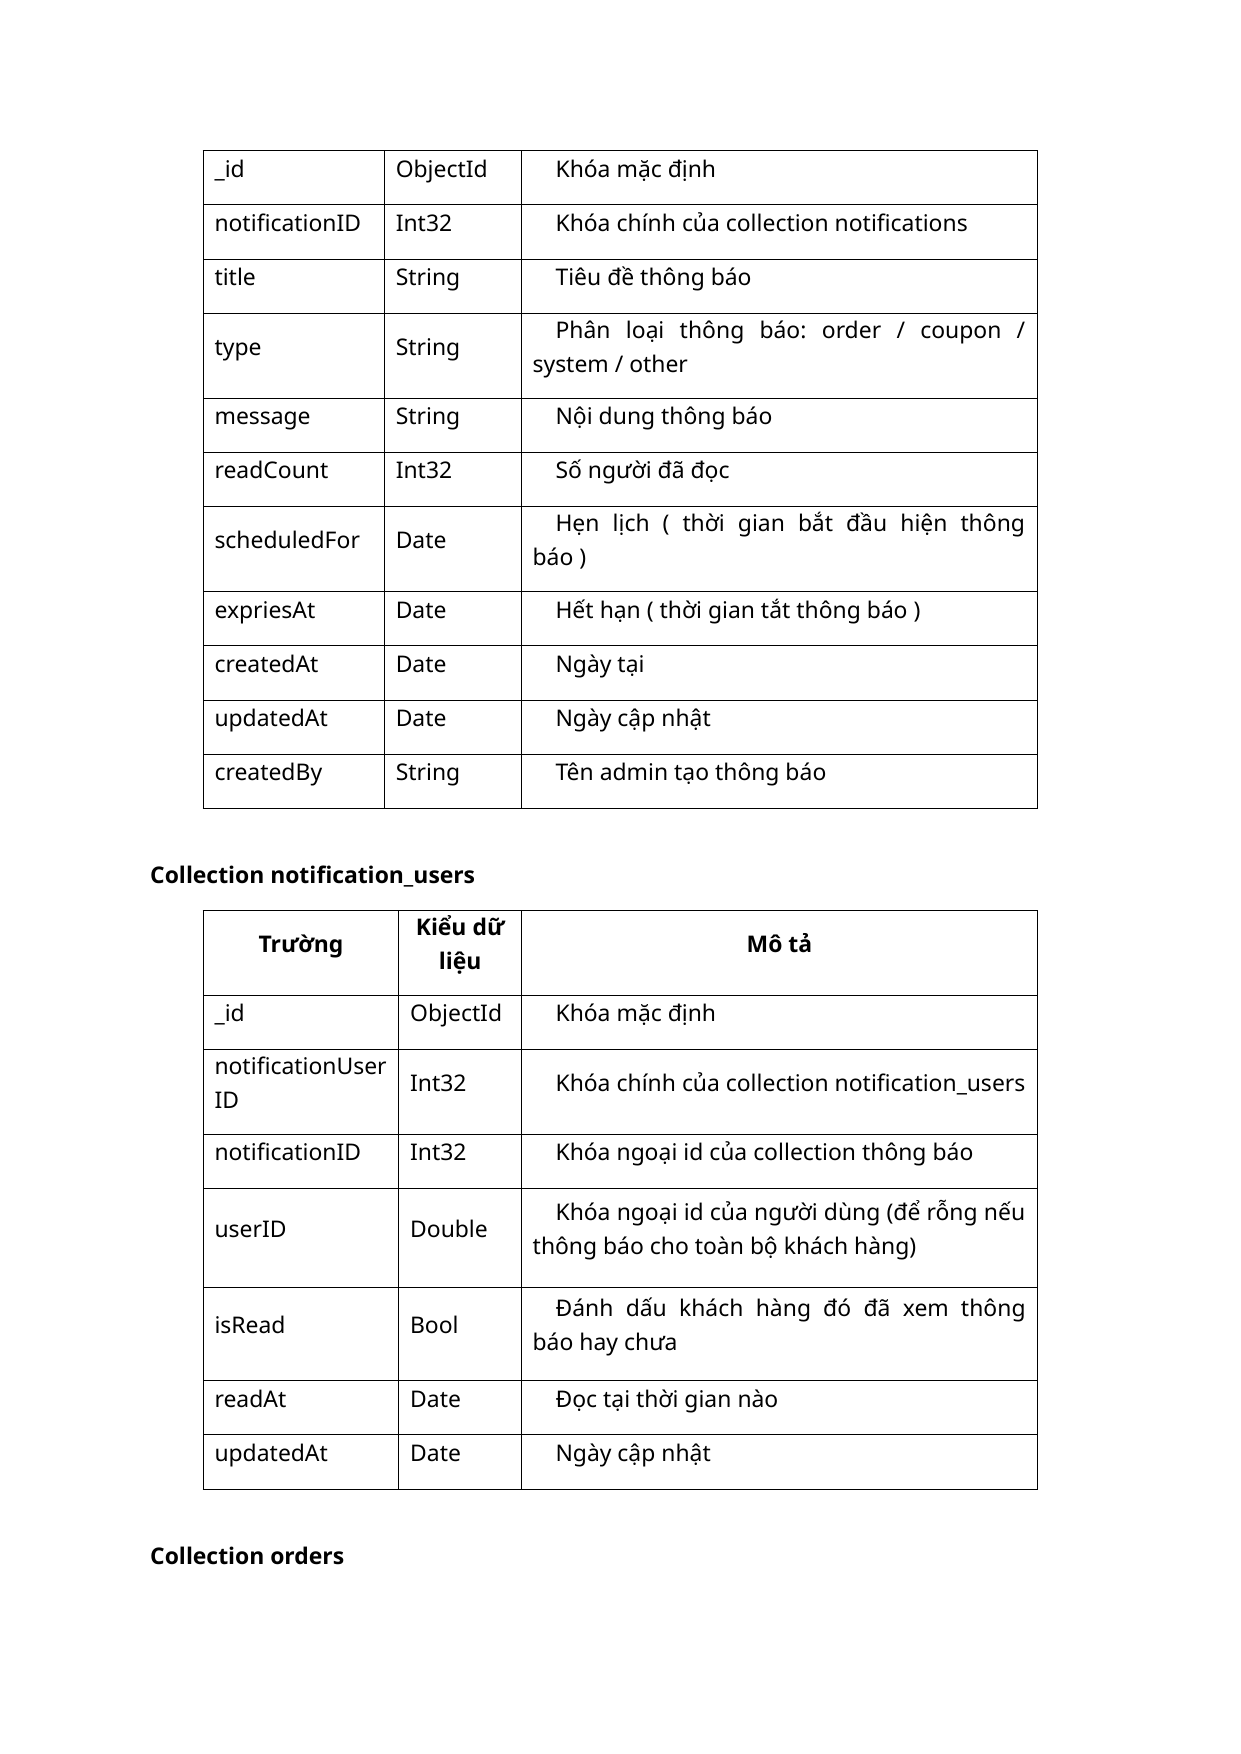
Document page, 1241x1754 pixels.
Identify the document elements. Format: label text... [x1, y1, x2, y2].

table_cell type [204, 314, 384, 398]
table_cell Date [399, 1435, 521, 1488]
table_cell Đọc tại thời gian nào [522, 1381, 1037, 1434]
table_cell Khóa chính của collection notifications [522, 205, 1037, 258]
table_cell Khóa chính của collection notification_users [522, 1050, 1037, 1134]
table_cell Int32 [399, 1135, 521, 1188]
table_cell expriesAt [204, 592, 384, 645]
table_cell Khóa ngoại id của người dùng (để rỗng nếu thông báo cho toàn bộ khách hàng) [522, 1189, 1037, 1287]
table_cell updatedAt [204, 701, 384, 754]
table_cell ObjectId [399, 996, 521, 1049]
table_cell notificationID [204, 205, 384, 258]
table_cell Hết hạn ( thời gian tắt thông báo ) [522, 592, 1037, 645]
table_cell message [204, 399, 384, 452]
table_cell createdBy [204, 755, 384, 808]
table_cell String [385, 755, 521, 808]
table_cell Tiêu đề thông báo [522, 260, 1037, 313]
table_cell String [385, 314, 521, 398]
table_cell notificationUserID [204, 1050, 398, 1134]
table_cell Date [385, 592, 521, 645]
table_cell createdAt [204, 646, 384, 699]
table_header Kiểu dữ liệu [399, 911, 521, 995]
table_cell ObjectId [385, 151, 521, 204]
table_cell Nội dung thông báo [522, 399, 1037, 452]
table_cell Int32 [385, 205, 521, 258]
table_cell userID [204, 1189, 398, 1287]
text Collection orders [150, 1540, 1090, 1571]
table_cell Ngày cập nhật [522, 701, 1037, 754]
table_cell scheduledFor [204, 507, 384, 591]
table_cell Date [385, 701, 521, 754]
table_header Trường [204, 911, 398, 995]
table_cell Khóa mặc định [522, 151, 1037, 204]
table_cell isRead [204, 1288, 398, 1380]
table_cell Date [385, 507, 521, 591]
table_cell Int32 [399, 1050, 521, 1134]
table_cell Khóa ngoại id của collection thông báo [522, 1135, 1037, 1188]
table_cell updatedAt [204, 1435, 398, 1488]
table_cell Double [399, 1189, 521, 1287]
table_cell Hẹn lịch ( thời gian bắt đầu hiện thông báo ) [522, 507, 1037, 591]
table_cell Ngày cập nhật [522, 1435, 1037, 1488]
table_cell Date [385, 646, 521, 699]
table_cell Tên admin tạo thông báo [522, 755, 1037, 808]
table_cell Phân loại thông báo: order / coupon / system / other [522, 314, 1037, 398]
table_cell Date [399, 1381, 521, 1434]
table_cell Bool [399, 1288, 521, 1380]
table_cell String [385, 260, 521, 313]
table_cell Int32 [385, 453, 521, 506]
table_cell Số người đã đọc [522, 453, 1037, 506]
table_cell readAt [204, 1381, 398, 1434]
table_cell _id [204, 996, 398, 1049]
table_cell Đánh dấu khách hàng đó đã xem thông báo hay chưa [522, 1288, 1037, 1380]
table_cell title [204, 260, 384, 313]
table_cell String [385, 399, 521, 452]
table_cell _id [204, 151, 384, 204]
table_cell Khóa mặc định [522, 996, 1037, 1049]
table_header Mô tả [522, 911, 1037, 995]
table_cell readCount [204, 453, 384, 506]
table_cell notificationID [204, 1135, 398, 1188]
table_cell Ngày tại [522, 646, 1037, 699]
text Collection notification_users [150, 859, 1090, 891]
